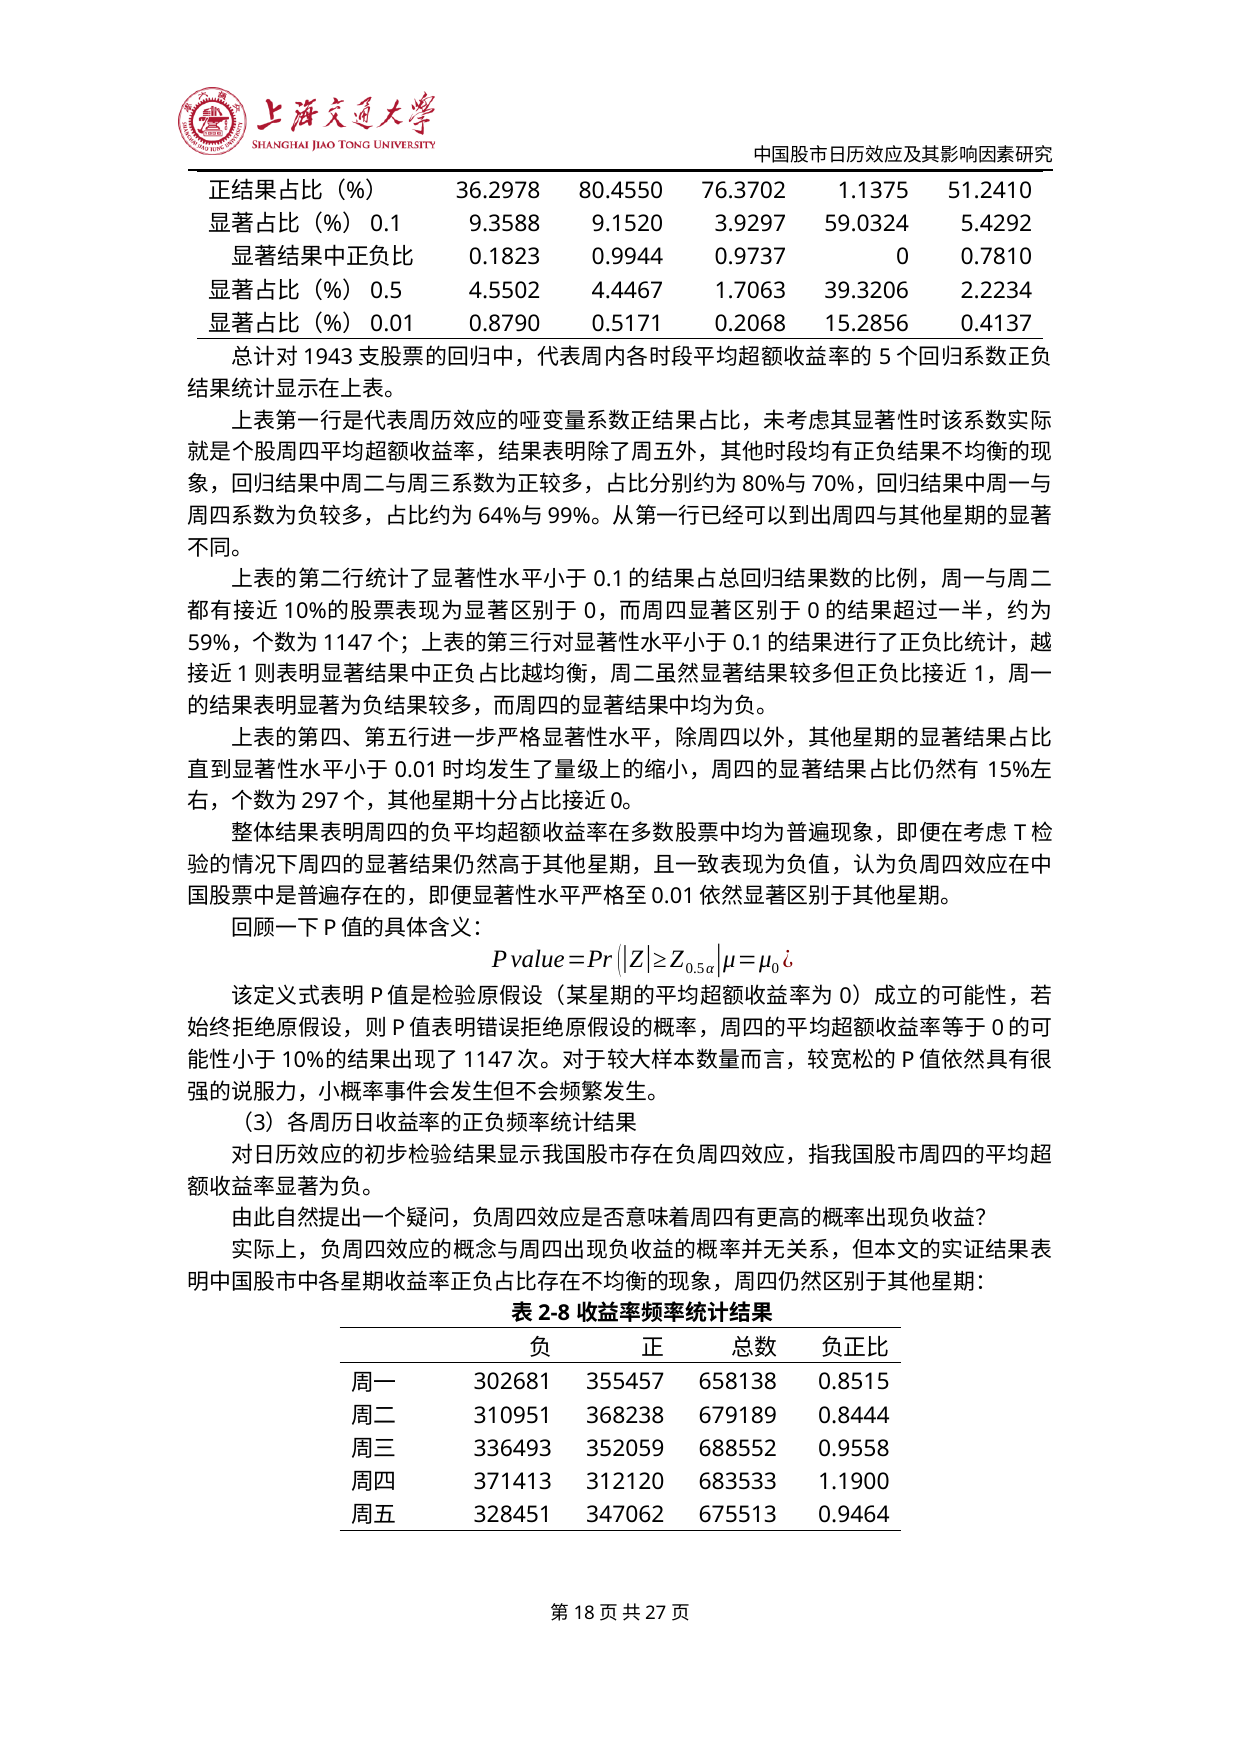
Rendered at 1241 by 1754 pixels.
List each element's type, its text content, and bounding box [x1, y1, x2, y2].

table_cell 周一 [340, 1363, 451, 1397]
text 上表的第二行统计了显著性水平小于0.1的结果占总回归结果数的比例，周一与周二都有接近10%的股票表现为显著区别于0，而周四显著区别于0的结果超过一半，约为59%，个数为1147个；上表的第三行对显著性水平小于0.1的结果进行了正负比统计，越接近1则表明显著结果中正负占比越均衡，周二虽然显著结果较多但正负比接近1，周一的结果表明显著为负结果较多，而周四的显著结果中均为负。 [187, 561, 1053, 720]
text 回顾一下P值的具体含义： [187, 910, 1053, 942]
table_cell 312120 [563, 1463, 676, 1496]
table_cell 9.3588 [429, 205, 551, 238]
table_cell 0.7810 [920, 238, 1043, 271]
table_cell 1.7063 [674, 271, 797, 305]
table_cell 0.8515 [788, 1363, 901, 1397]
table_cell 显著结果中正负比 [197, 238, 428, 271]
table_cell 328451 [451, 1496, 563, 1529]
table_cell 675513 [676, 1496, 788, 1529]
table_cell 368238 [563, 1397, 676, 1430]
table_cell 2.2234 [920, 271, 1043, 305]
table_cell 336493 [451, 1430, 563, 1463]
table_cell 15.2856 [797, 305, 920, 338]
text 整体结果表明周四的负平均超额收益率在多数股票中均为普遍现象，即便在考虑T检验的情况下周四的显著结果仍然高于其他星期，且一致表现为负值，认为负周四效应在中国股票中是普遍存在的，即便显著性水平严格至0.01依然显著区别于其他星期。 [187, 815, 1053, 910]
table_header 负 [451, 1328, 563, 1362]
table_cell 0.5171 [551, 305, 674, 338]
text 实际上，负周四效应的概念与周四出现负收益的概率并无关系，但本文的实证结果表明中国股市中各星期收益率正负占比存在不均衡的现象，周四仍然区别于其他星期： [187, 1232, 1053, 1295]
table_cell 0.1823 [429, 238, 551, 271]
table_cell 3.9297 [674, 205, 797, 238]
table_cell 683533 [676, 1463, 788, 1496]
table_cell 679189 [676, 1397, 788, 1430]
table_cell 显著占比（%） 0.01 [197, 305, 428, 338]
picture [178, 87, 436, 155]
table_header [340, 1328, 451, 1362]
text 表2-8 收益率频率统计结果 [187, 1295, 1053, 1327]
table_cell 正结果占比（%） [197, 172, 428, 205]
table_cell 0.9464 [788, 1496, 901, 1529]
table_cell 4.4467 [551, 271, 674, 305]
table_cell 显著占比（%） 0.5 [197, 271, 428, 305]
text （3）各周历日收益率的正负频率统计结果 [187, 1105, 1053, 1137]
table_cell 1.1900 [788, 1463, 901, 1496]
table_cell 0.8790 [429, 305, 551, 338]
table_cell 302681 [451, 1363, 563, 1397]
table_cell 显著占比（%） 0.1 [197, 205, 428, 238]
table_cell 9.1520 [551, 205, 674, 238]
table_cell 1.1375 [797, 172, 920, 205]
table_cell 347062 [563, 1496, 676, 1529]
table_cell 4.5502 [429, 271, 551, 305]
table_cell 0.9737 [674, 238, 797, 271]
table_cell 0.8444 [788, 1397, 901, 1430]
table_header 负正比 [788, 1328, 901, 1362]
table_cell 39.3206 [797, 271, 920, 305]
table_cell 0.2068 [674, 305, 797, 338]
table_cell 688552 [676, 1430, 788, 1463]
table_cell 周四 [340, 1463, 451, 1496]
table_cell 355457 [563, 1363, 676, 1397]
table_cell 51.2410 [920, 172, 1043, 205]
text 上表第一行是代表周历效应的哑变量系数正结果占比，未考虑其显著性时该系数实际就是个股周四平均超额收益率，结果表明除了周五外，其他时段均有正负结果不均衡的现象，回归结果中周二与周三系数为正较多，占比分别约为80%与70%，回归结果中周一与周四系数为负较多，占比约为64%与99%。从第一行已经可以到出周四与其他星期的显著不同。 [187, 403, 1053, 561]
table_cell 周二 [340, 1397, 451, 1430]
table_header 总数 [676, 1328, 788, 1362]
text 上表的第四、第五行进一步严格显著性水平，除周四以外，其他星期的显著结果占比直到显著性水平小于0.01时均发生了量级上的缩小，周四的显著结果占比仍然有15%左右，个数为297个，其他星期十分占比接近0。 [187, 720, 1053, 815]
table_cell 5.4292 [920, 205, 1043, 238]
table_cell 80.4550 [551, 172, 674, 205]
table_cell 352059 [563, 1430, 676, 1463]
table_cell 0.9944 [551, 238, 674, 271]
text 总计对1943支股票的回归中，代表周内各时段平均超额收益率的5个回归系数正负结果统计显示在上表。 [187, 339, 1053, 403]
table_cell 0 [797, 238, 920, 271]
text 由此自然提出一个疑问，负周四效应是否意味着周四有更高的概率出现负收益？ [187, 1200, 1053, 1232]
table_cell 0.4137 [920, 305, 1043, 338]
table_cell 658138 [676, 1363, 788, 1397]
table_cell 371413 [451, 1463, 563, 1496]
table_cell 周五 [340, 1496, 451, 1529]
table_cell 36.2978 [429, 172, 551, 205]
table_cell 76.3702 [674, 172, 797, 205]
table_cell 周三 [340, 1430, 451, 1463]
table_cell 310951 [451, 1397, 563, 1430]
table_header 正 [563, 1328, 676, 1362]
table_cell 0.9558 [788, 1430, 901, 1463]
text 对日历效应的初步检验结果显示我国股市存在负周四效应，指我国股市周四的平均超额收益率显著为负。 [187, 1137, 1053, 1200]
table_cell 59.0324 [797, 205, 920, 238]
text 该定义式表明P值是检验原假设（某星期的平均超额收益率为0）成立的可能性，若始终拒绝原假设，则P值表明错误拒绝原假设的概率，周四的平均超额收益率等于0的可能性小于10%的结果出现了1147次。对于较大样本数量而言，较宽松的P值依然具有很强的说服力，小概率事件会发生但不会频繁发生。 [187, 978, 1053, 1105]
